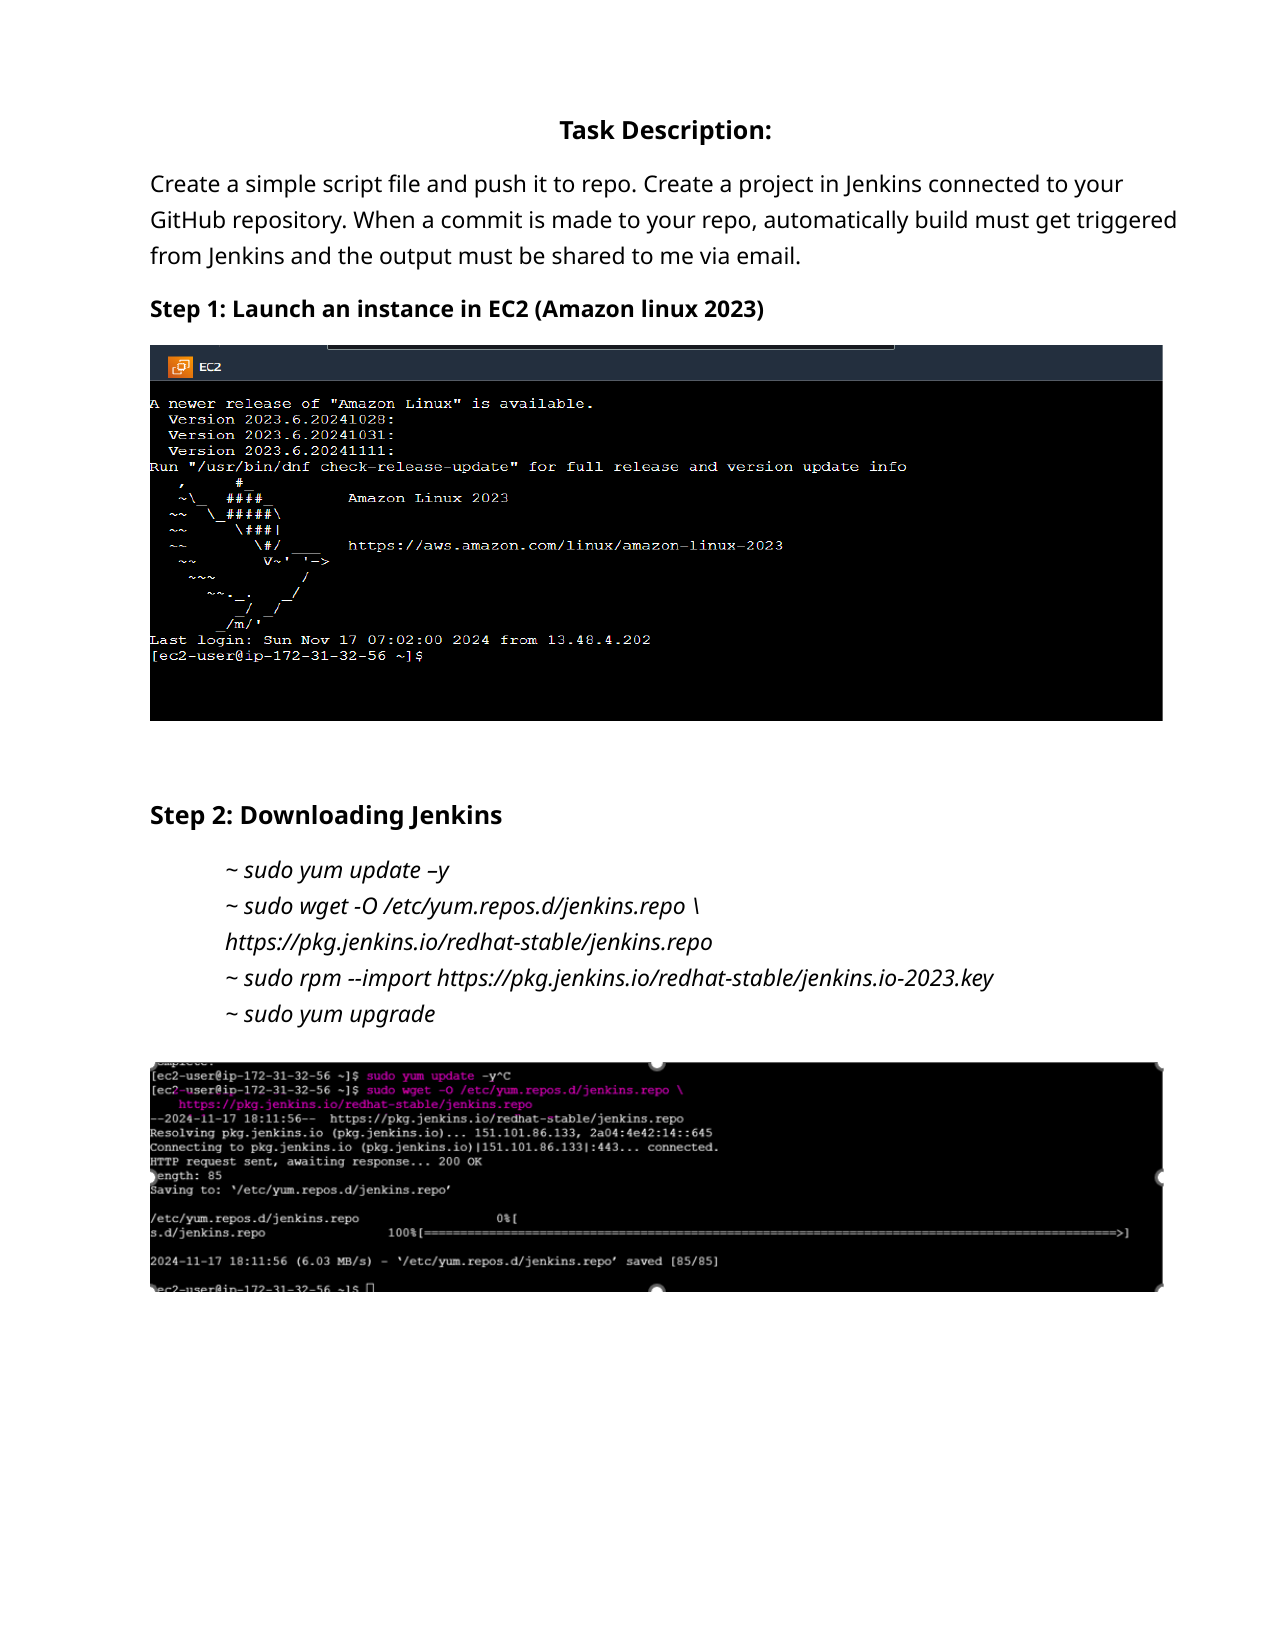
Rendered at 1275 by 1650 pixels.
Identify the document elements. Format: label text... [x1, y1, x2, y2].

picture [150, 1062, 1164, 1292]
text ~ sudo rpm --import https://pkg.jenkins.io/redhat-stable/jenkins.io-2023.key [225, 962, 1181, 993]
text Task Description: [150, 112, 1181, 147]
picture [150, 345, 1163, 721]
text ~ sudo yum update –y [150, 854, 1181, 885]
text ~ sudo wget -O /etc/yum.repos.d/jenkins.repo \ https://pkg.jenkins.io/redhat-stable/jenkins.repo [225, 890, 1181, 957]
text Create a simple script file and push it to repo. Create a project in Jenkins connected to your GitHub repository. When a commit is made to your repo, automatically build must get triggered from Jenkins and the output must be shared to me via email. [150, 168, 1181, 271]
text Step 1: Launch an instance in EC2 (Amazon linux 2023) [150, 293, 1181, 324]
text Step 2: Downloading Jenkins [150, 798, 1181, 832]
text ~ sudo yum upgrade [225, 998, 1181, 1029]
